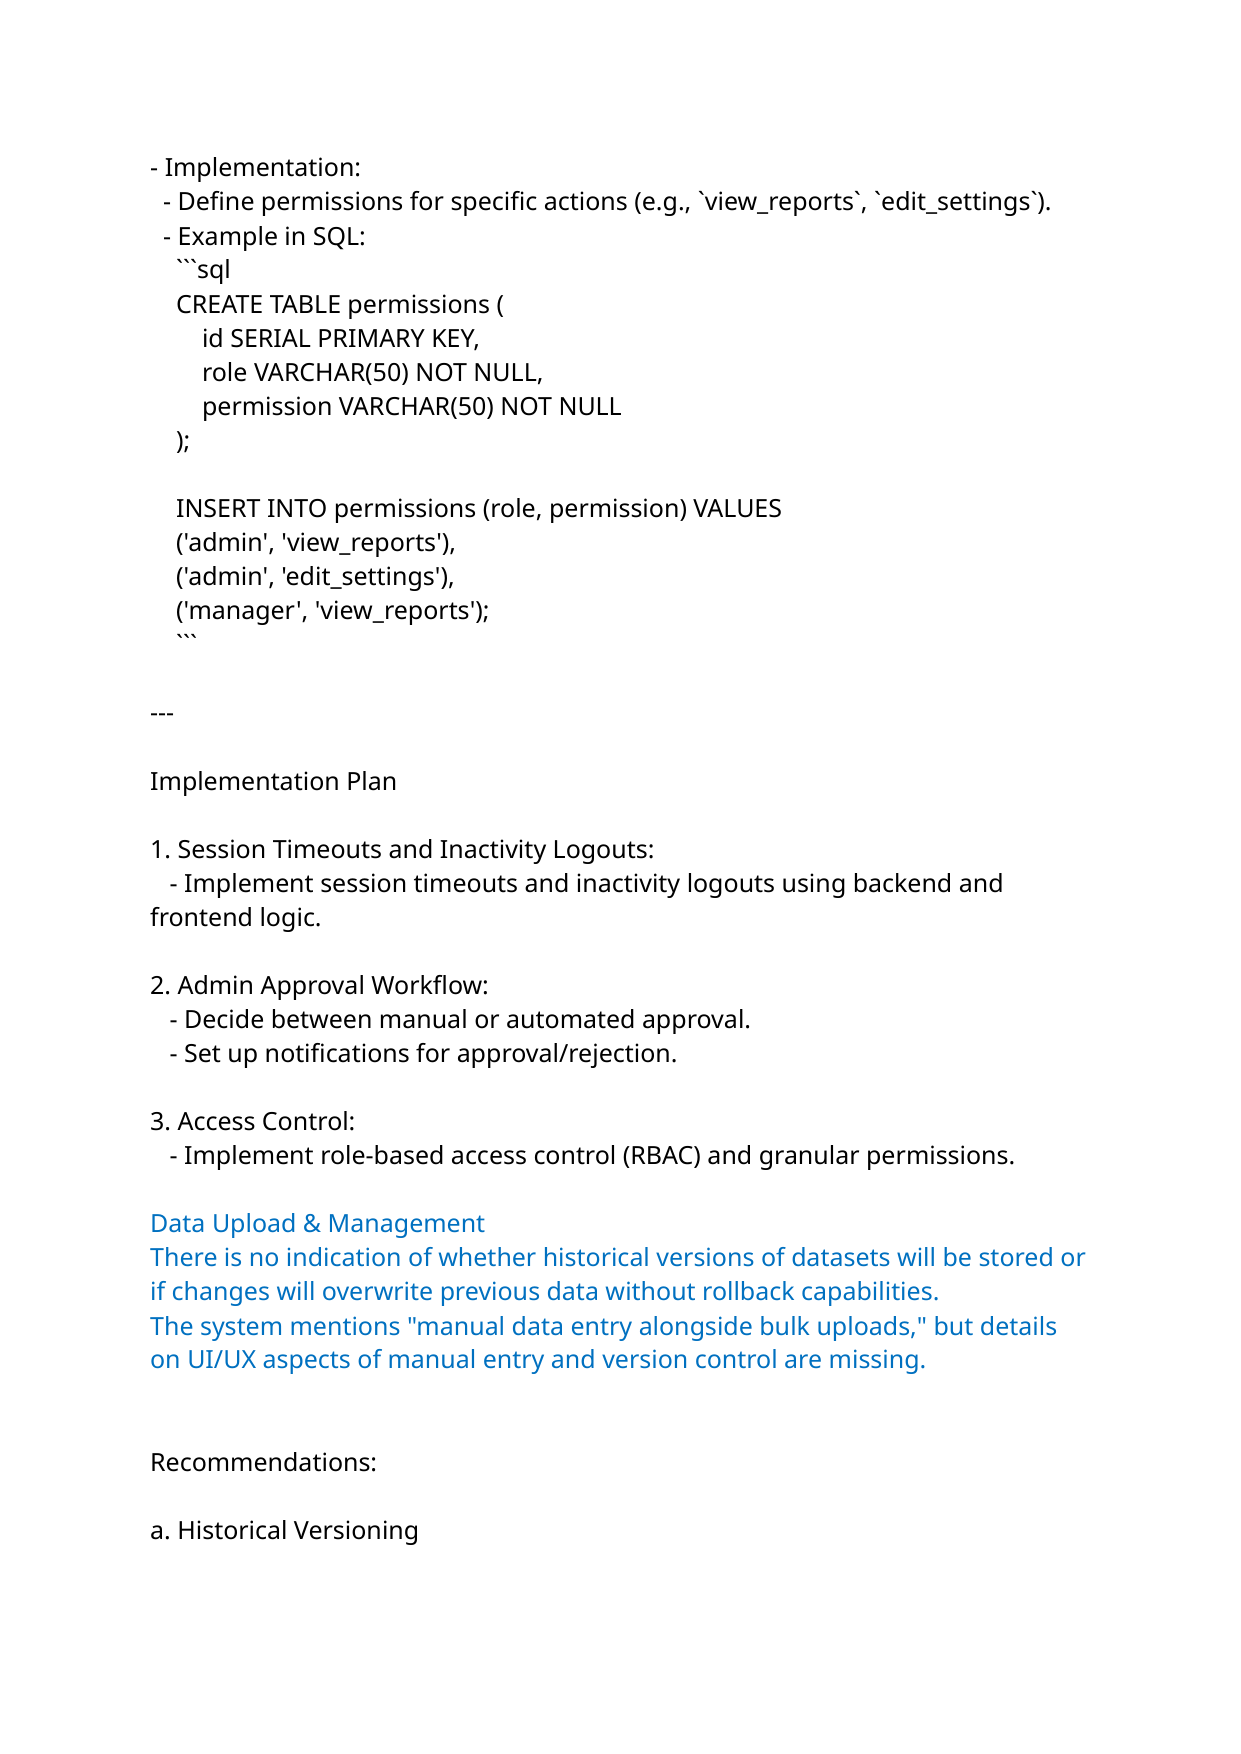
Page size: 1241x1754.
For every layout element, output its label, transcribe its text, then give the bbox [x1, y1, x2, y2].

text ```sql [150, 252, 1090, 286]
text --- [150, 695, 1090, 729]
text The system mentions "manual data entry alongside bulk uploads," but details on UI/UX aspects of manual entry and version control are missing. [150, 1308, 1090, 1376]
text Implementation Plan [150, 763, 1090, 797]
text 2. Admin Approval Workflow: [150, 967, 1090, 1002]
text - Implementation: [150, 150, 1090, 184]
text a. Historical Versioning [150, 1512, 1090, 1547]
text id SERIAL PRIMARY KEY, [150, 320, 1090, 354]
text permission VARCHAR(50) NOT NULL [150, 388, 1090, 422]
text ); [150, 422, 1090, 457]
text - Set up notifications for approval/rejection. [150, 1036, 1090, 1070]
text Recommendations: [150, 1444, 1090, 1478]
text ('admin', 'view_reports'), [150, 525, 1090, 559]
text ('admin', 'edit_settings'), [150, 559, 1090, 593]
text - Define permissions for specific actions (e.g., `view_reports`, `edit_settings`). [150, 184, 1090, 218]
text ``` [150, 627, 1090, 661]
text 1. Session Timeouts and Inactivity Logouts: [150, 831, 1090, 865]
text - Decide between manual or automated approval. [150, 1002, 1090, 1036]
text role VARCHAR(50) NOT NULL, [150, 354, 1090, 388]
text - Implement role-based access control (RBAC) and granular permissions. [150, 1138, 1090, 1172]
text Data Upload & Management [150, 1206, 1090, 1240]
text - Example in SQL: [150, 218, 1090, 252]
text 3. Access Control: [150, 1104, 1090, 1138]
text ('manager', 'view_reports'); [150, 593, 1090, 627]
text CREATE TABLE permissions ( [150, 286, 1090, 320]
text There is no indication of whether historical versions of datasets will be stored or if changes will overwrite previous data without rollback capabilities. [150, 1240, 1090, 1308]
text INSERT INTO permissions (role, permission) VALUES [150, 491, 1090, 525]
text - Implement session timeouts and inactivity logouts using backend and frontend logic. [150, 865, 1090, 933]
